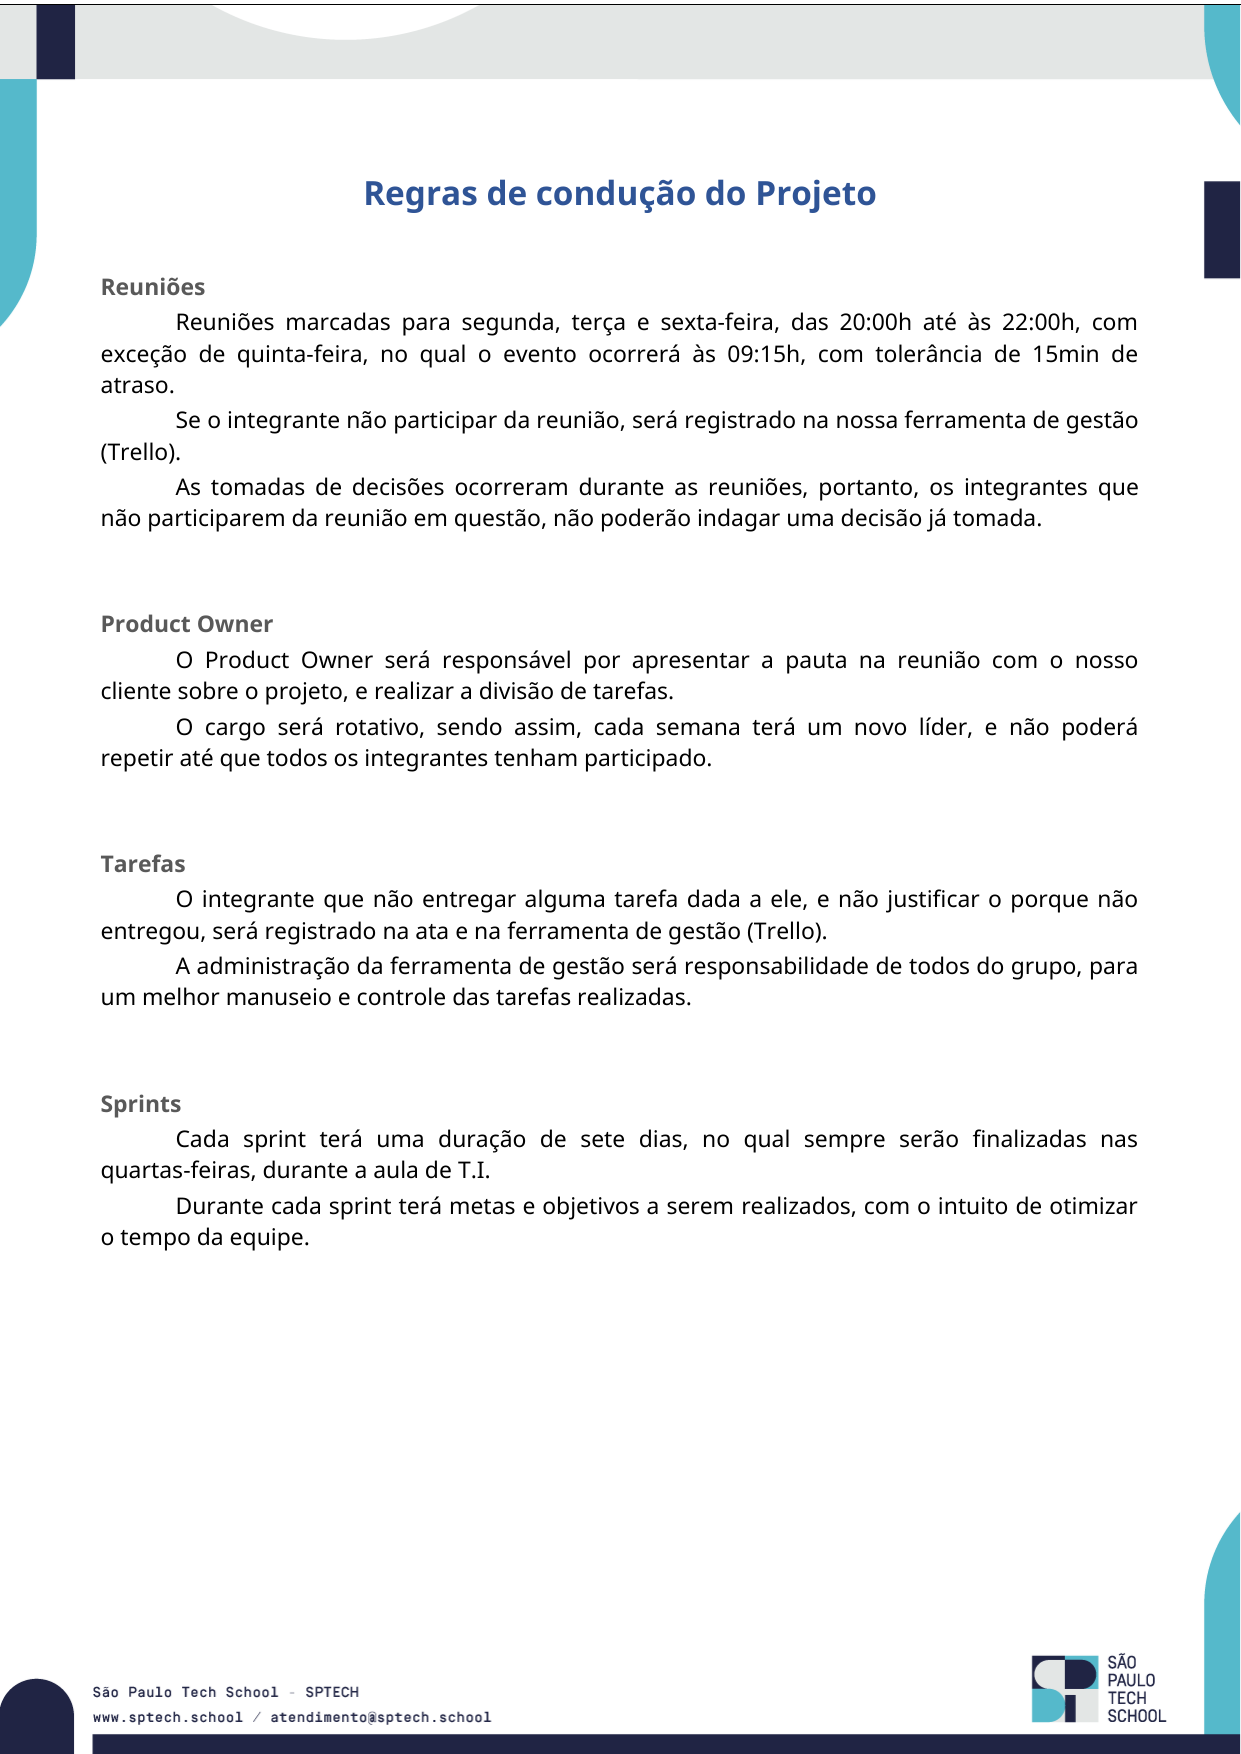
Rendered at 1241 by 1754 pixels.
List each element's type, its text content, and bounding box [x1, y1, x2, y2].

picture [0, 5, 1241, 1754]
text Sprints [100, 1087, 1140, 1119]
text Reuniões marcadas para segunda, terça e sexta-feira, das 20:00h até às 22:00h, com exceção de quinta-feira, no qual o evento ocorrerá às 09:15h, com tolerância de 15min de atraso. [100, 306, 1140, 400]
text A administração da ferramenta de gestão será responsabilidade de todos do grupo, para um melhor manuseio e controle das tarefas realizadas. [100, 950, 1140, 1012]
text Durante cada sprint terá metas e objetivos a serem realizados, com o intuito de otimizar o tempo da equipe. [100, 1189, 1140, 1252]
text Cada sprint terá uma duração de sete dias, no qual sempre serão finalizadas nas quartas-feiras, durante a aula de T.I. [100, 1123, 1140, 1185]
text O integrante que não entregar alguma tarefa dada a ele, e não justificar o porque não entregou, será registrado na ata e na ferramenta de gestão (Trello). [100, 883, 1140, 946]
text As tomadas de decisões ocorreram durante as reuniões, portanto, os integrantes que não participarem da reunião em questão, não poderão indagar uma decisão já tomada. [100, 471, 1140, 533]
text Reuniões [100, 271, 1140, 302]
text Product Owner [100, 608, 1140, 639]
text O cargo será rotativo, sendo assim, cada semana terá um novo líder, e não poderá repetir até que todos os integrantes tenham participado. [100, 710, 1140, 773]
text Se o integrante não participar da reunião, será registrado na nossa ferramenta de gestão (Trello). [100, 404, 1140, 467]
text Tarefas [100, 848, 1140, 879]
text O Product Owner será responsável por apresentar a pauta na reunião com o nosso cliente sobre o projeto, e realizar a divisão de tarefas. [100, 644, 1140, 706]
subtitle Regras de condução do Projeto [100, 170, 1140, 216]
